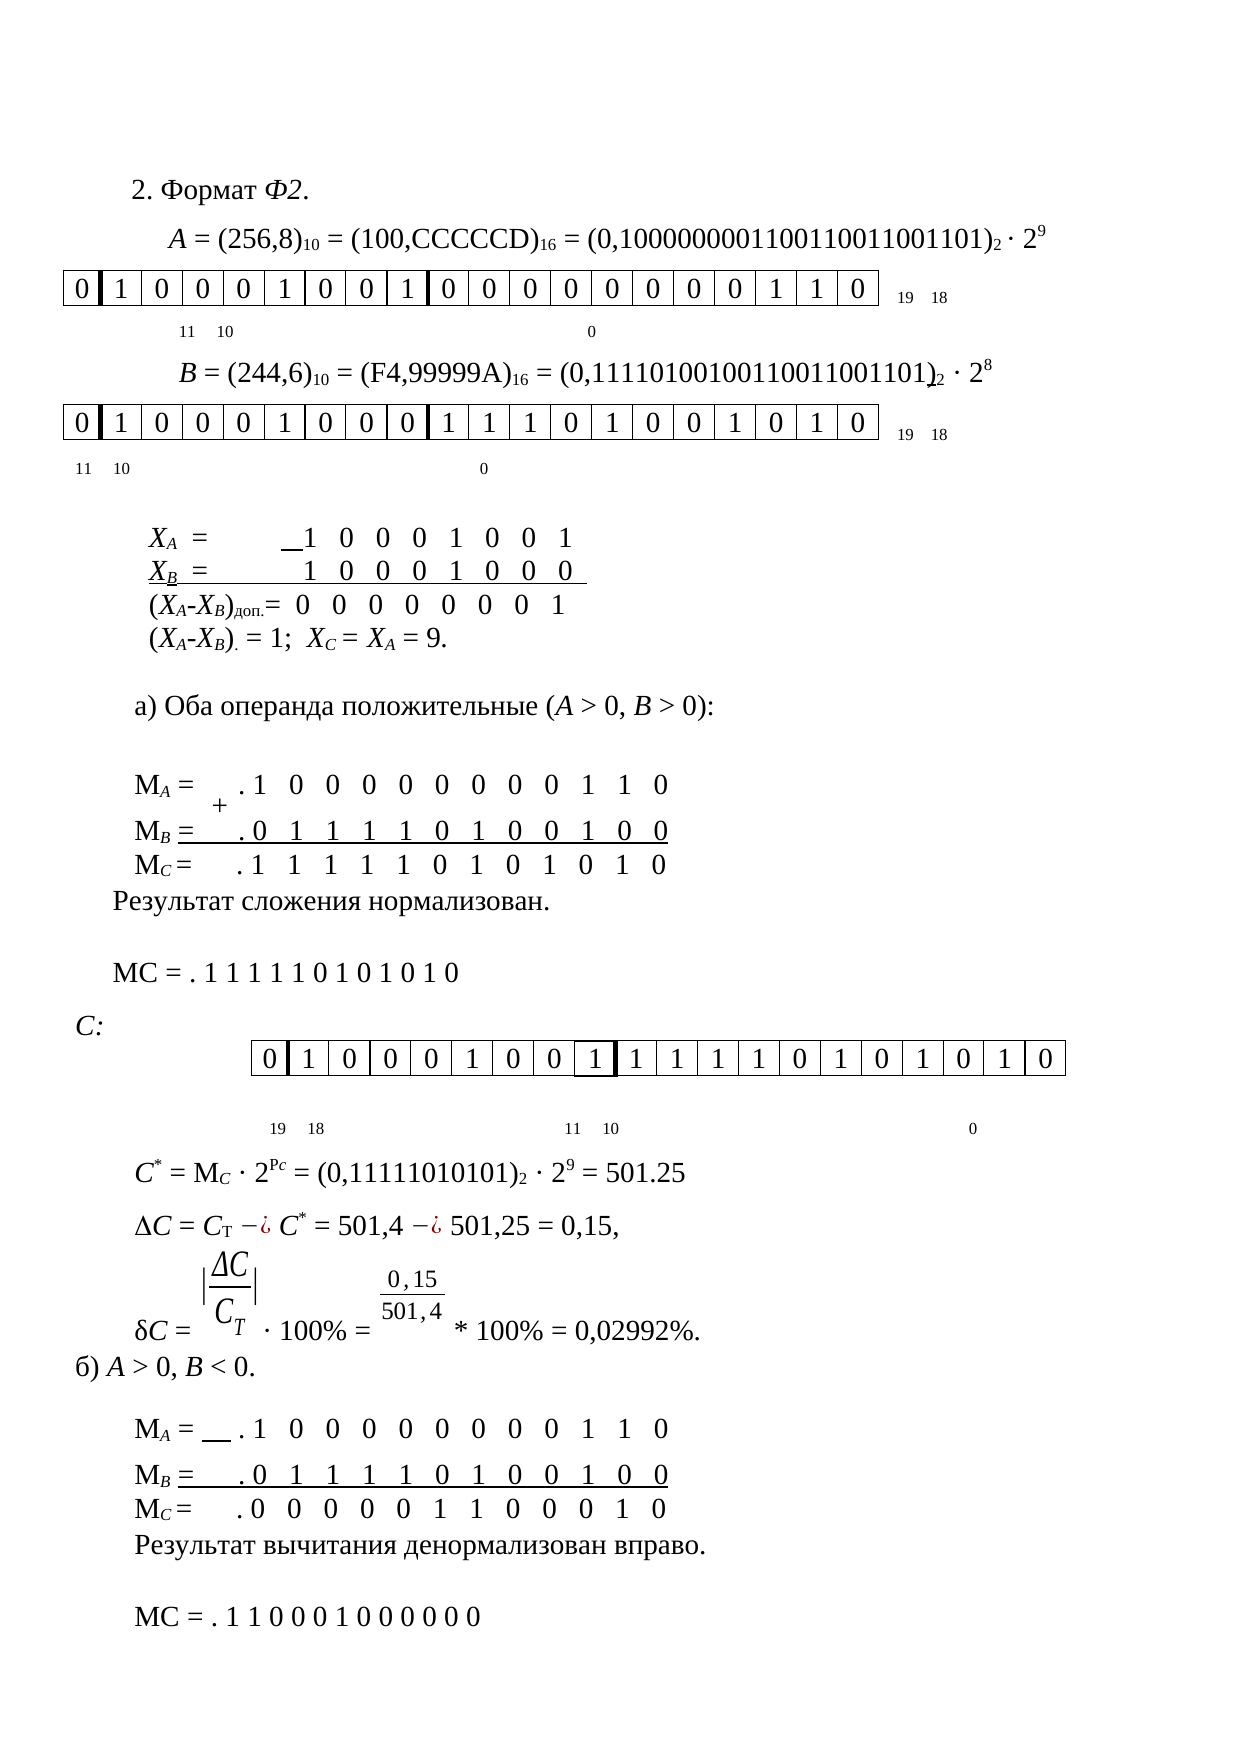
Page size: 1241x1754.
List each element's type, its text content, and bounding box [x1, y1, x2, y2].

table_header 1 [430, 405, 468, 439]
table_header 0 [838, 405, 878, 439]
text δС = · 100% = * 100% = 0,02992%. [75, 1244, 1165, 1347]
table_header 1 [510, 405, 550, 439]
text Результат сложения нормализован. MC = . 1 1 1 1 1 0 1 0 1 0 1 0 [112, 883, 1165, 989]
table_header 0 [329, 1041, 369, 1075]
table_header 1 [698, 1041, 738, 1075]
table_header 1 [265, 405, 304, 439]
table_header 0 [224, 271, 264, 304]
table_header 1 [797, 405, 837, 439]
table_header 0 [944, 1041, 983, 1075]
table_header 1 [739, 1041, 779, 1075]
table_header 1 [657, 1041, 697, 1075]
table_header 0 [551, 405, 591, 439]
table_header 1 [575, 1042, 613, 1075]
table_header 1 [592, 405, 632, 439]
table_header 1 [618, 1041, 656, 1075]
table_header 0 [346, 271, 386, 304]
table_header 0 [756, 405, 796, 439]
list XB = 1 0 0 0 1 0 0 0 [104, 553, 1165, 587]
table_header 0 [224, 405, 264, 439]
text 19 18 11 10 0 [75, 425, 1165, 520]
table_header 0 [674, 271, 714, 304]
table_header 0 [469, 271, 509, 304]
table_header 1 [469, 405, 509, 439]
list XA = 1 0 0 0 1 0 0 1 [75, 520, 1165, 553]
table_header 1 [265, 271, 304, 304]
table_header 1 [715, 405, 755, 439]
table_header 0 [252, 1041, 286, 1075]
list (XA-XB)доп.= 0 0 0 0 0 0 0 1 [149, 587, 1165, 621]
table_header 0 [64, 271, 98, 304]
text МА = . 1 0 0 0 0 0 0 0 0 1 1 0 [75, 767, 1165, 801]
text МА = . 1 0 0 0 0 0 0 0 0 1 1 0 [75, 1411, 1165, 1445]
table_header 1 [821, 1041, 861, 1075]
table_header 1 [103, 405, 141, 439]
text С = СТ С* = 501,4 501,25 = 0,15, [75, 1208, 1165, 1241]
table_header 0 [183, 271, 223, 304]
table_header 0 [838, 271, 878, 304]
table_header 0 [1026, 1041, 1065, 1075]
table_header 0 [142, 271, 182, 304]
table_header 0 [430, 271, 468, 304]
table_header 0 [715, 271, 755, 304]
table_header 0 [780, 1041, 820, 1075]
table_header 0 [633, 405, 673, 439]
list (XA-XB). = 1; ХС = ХA = 9. [149, 621, 1165, 654]
text 19 18 11 10 0 В = (244,6)10 = (F4,99999A)16 = (0,11110100100110011001101)2 · 28 [75, 288, 1165, 389]
text МС = . 0 0 0 0 0 1 1 0 0 0 1 0 [75, 1491, 1165, 1524]
table_header 1 [388, 271, 426, 304]
table_header 1 [984, 1041, 1024, 1075]
table_header 0 [64, 405, 98, 439]
table_header 0 [183, 405, 223, 439]
table_header 0 [371, 1041, 410, 1075]
table_header 0 [592, 271, 632, 304]
table_header 1 [452, 1041, 492, 1075]
text б) А > 0, B < 0. [75, 1349, 1165, 1383]
table_header 1 [103, 271, 141, 304]
table_header 0 [306, 271, 345, 304]
table_header 0 [493, 1041, 533, 1075]
text МВ = . 0 1 1 1 1 0 1 0 0 1 0 0 [75, 1457, 1165, 1491]
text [134, 1527, 1165, 1669]
table_header 0 [346, 405, 386, 439]
table_header 1 [756, 271, 796, 304]
table_header 0 [510, 271, 550, 304]
table_header 0 [551, 271, 591, 304]
text 2. Формат Ф2. [131, 172, 1165, 206]
text МВ = . 0 1 1 1 1 0 1 0 0 1 0 0 [75, 813, 1165, 847]
table_header 0 [388, 405, 426, 439]
list С: [75, 1008, 1165, 1042]
list А = (256,8)10 = (100,CCCCCD)16 = (0,1000000001100110011001101)2 · 29 [169, 221, 1165, 254]
table_header 0 [411, 1041, 451, 1075]
table_header 1 [797, 271, 837, 304]
table_header 0 [633, 271, 673, 304]
table_header 1 [290, 1041, 328, 1075]
table_header 0 [862, 1041, 902, 1075]
table_header 0 [534, 1041, 574, 1075]
text 19 18 11 10 0 С* = МС · 2Рс = (0,11111010101)2 · 29 = 501.25 [134, 1119, 1165, 1188]
list а) Оба операнда положительные (А > 0, B > 0): [134, 688, 1165, 721]
text МС = . 1 1 1 1 1 0 1 0 1 0 1 0 [75, 847, 1165, 880]
table_header 0 [674, 405, 714, 439]
table_header 1 [903, 1041, 943, 1075]
table_header 0 [306, 405, 345, 439]
table_header 0 [142, 405, 182, 439]
